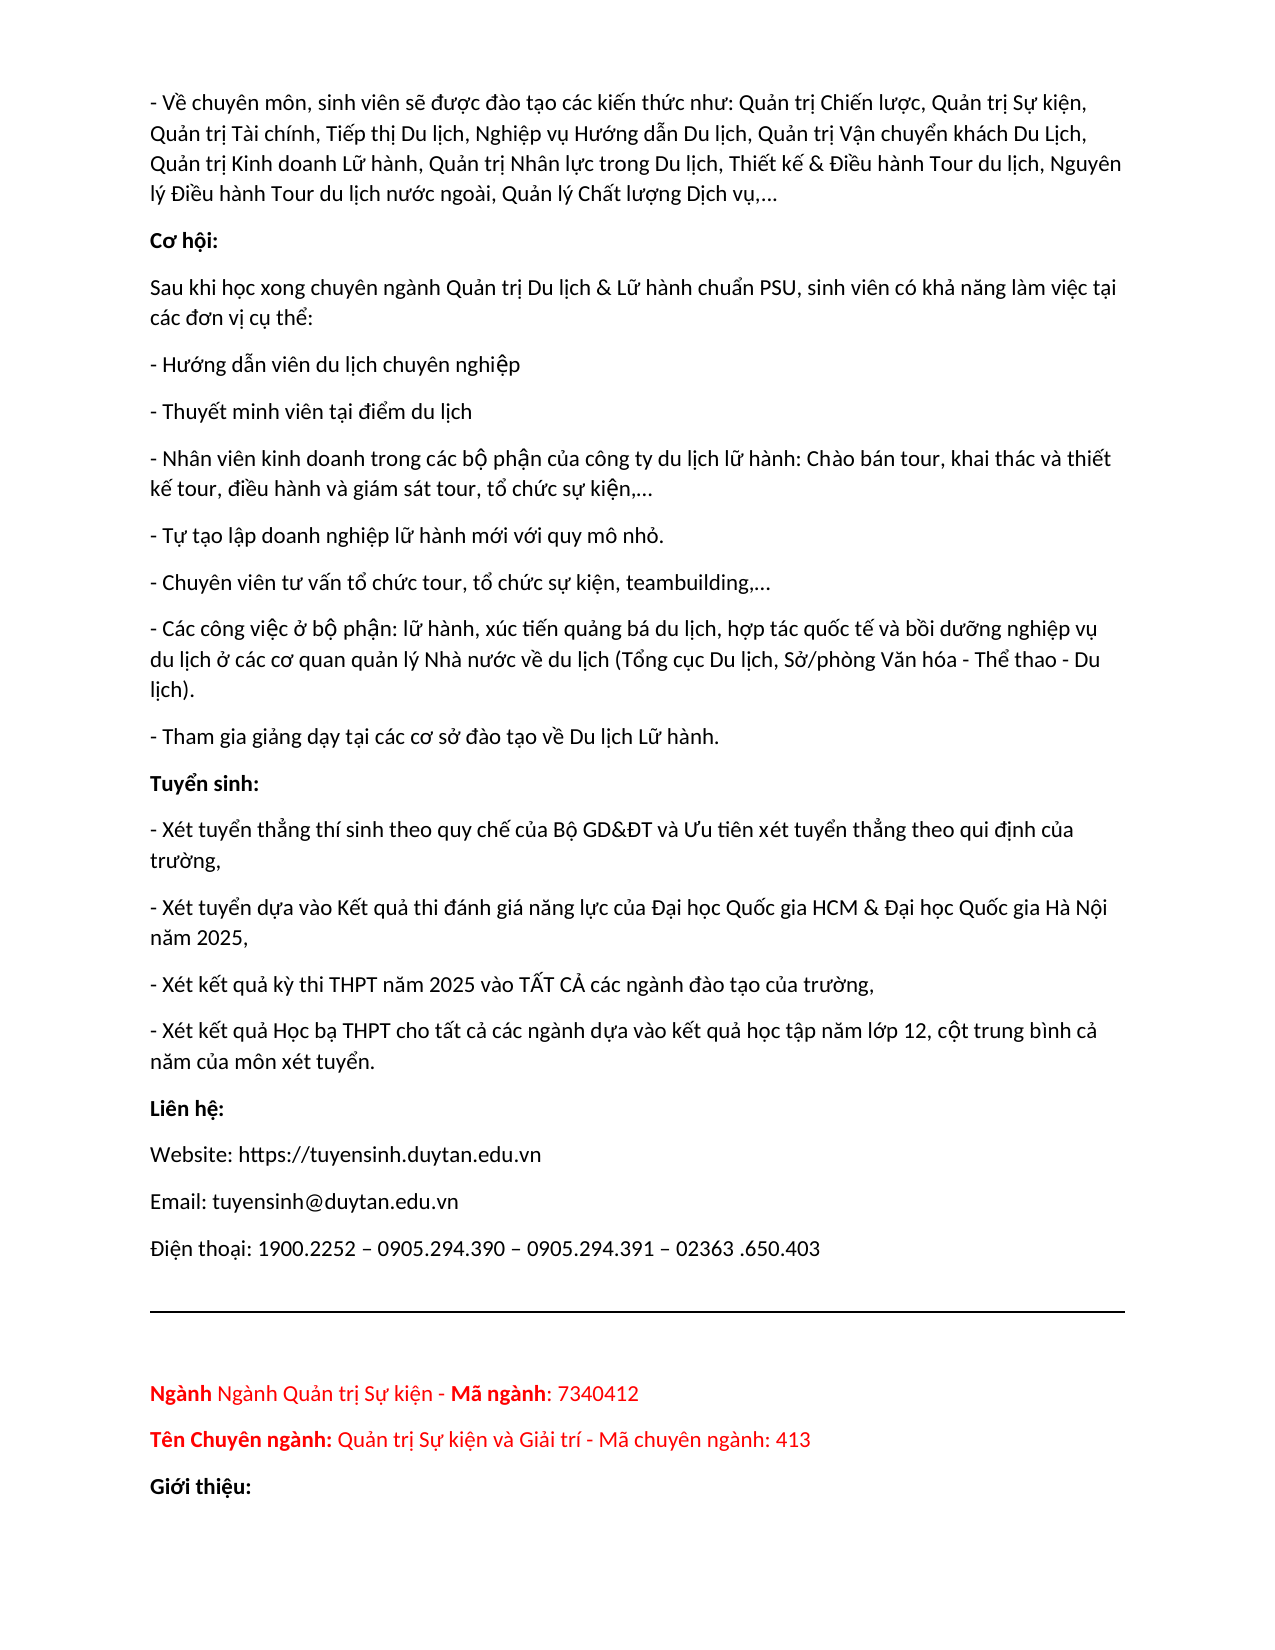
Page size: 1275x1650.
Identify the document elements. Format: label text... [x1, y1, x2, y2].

text - Xét tuyển dựa vào Kết quả thi đánh giá năng lực của Đại học Quốc gia HCM & Đại học Quốc gia Hà Nội năm 2025, [150, 893, 1125, 951]
text Tuyển sinh: [150, 769, 1125, 797]
text - Xét kết quả kỳ thi THPT năm 2025 vào TẤT CẢ các ngành đào tạo của trường, [150, 970, 1125, 998]
text Tên Chuyên ngành: Quản trị Sự kiện và Giải trí - Mã chuyên ngành: 413 [150, 1426, 1125, 1453]
text Sau khi học xong chuyên ngành Quản trị Du lịch & Lữ hành chuẩn PSU, sinh viên có khả năng làm việc tại các đơn vị cụ thể: [150, 273, 1125, 331]
text Email: tuyensinh@duytan.edu.vn [150, 1187, 1125, 1216]
text Ngành Ngành Quản trị Sự kiện - Mã ngành: 7340412 [150, 1379, 1125, 1407]
text - Chuyên viên tư vấn tổ chức tour, tổ chức sự kiện, teambuilding,… [150, 568, 1125, 596]
text Website: https://tuyensinh.duytan.edu.vn [150, 1141, 1125, 1169]
text Cơ hội: [150, 226, 1125, 254]
text - Về chuyên môn, sinh viên sẽ được đào tạo các kiến thức như: Quản trị Chiến lược, Quản trị Sự kiện, Quản trị Tài chính, Tiếp thị Du lịch, Nghiệp vụ Hướng dẫn Du lịch, Quản trị Vận chuyển khách Du Lịch, Quản trị Kinh doanh Lữ hành, Quản trị Nhân lực trong Du lịch, Thiết kế & Điều hành Tour du lịch, Nguyên lý Điều hành Tour du lịch nước ngoài, Quản lý Chất lượng Dịch vụ,... [150, 88, 1125, 207]
text - Thuyết minh viên tại điểm du lịch [150, 397, 1125, 425]
text - Tham gia giảng dạy tại các cơ sở đào tạo về Du lịch Lữ hành. [150, 722, 1125, 750]
text - Hướng dẫn viên du lịch chuyên nghiệp [150, 350, 1125, 378]
text - Xét kết quả Học bạ THPT cho tất cả các ngành dựa vào kết quả học tập năm lớp 12, cột trung bình cả năm của môn xét tuyển. [150, 1017, 1125, 1075]
text - Xét tuyển thẳng thí sinh theo quy chế của Bộ GD&ĐT và Ưu tiên xét tuyển thẳng theo qui định của trường, [150, 816, 1125, 874]
text - Nhân viên kinh doanh trong các bộ phận của công ty du lịch lữ hành: Chào bán tour, khai thác và thiết kế tour, điều hành và giám sát tour, tổ chức sự kiện,… [150, 444, 1125, 502]
text Giới thiệu: [150, 1472, 1125, 1500]
text - Tự tạo lập doanh nghiệp lữ hành mới với quy mô nhỏ. [150, 521, 1125, 549]
text Liên hệ: [150, 1094, 1125, 1122]
text - Các công việc ở bộ phận: lữ hành, xúc tiến quảng bá du lịch, hợp tác quốc tế và bồi dưỡng nghiệp vụ du lịch ở các cơ quan quản lý Nhà nước về du lịch (Tổng cục Du lịch, Sở/phòng Văn hóa - Thể thao - Du lịch). [150, 614, 1125, 703]
text Điện thoại: 1900.2252 – 0905.294.390 – 0905.294.391 – 02363 .650.403 [150, 1234, 1125, 1262]
